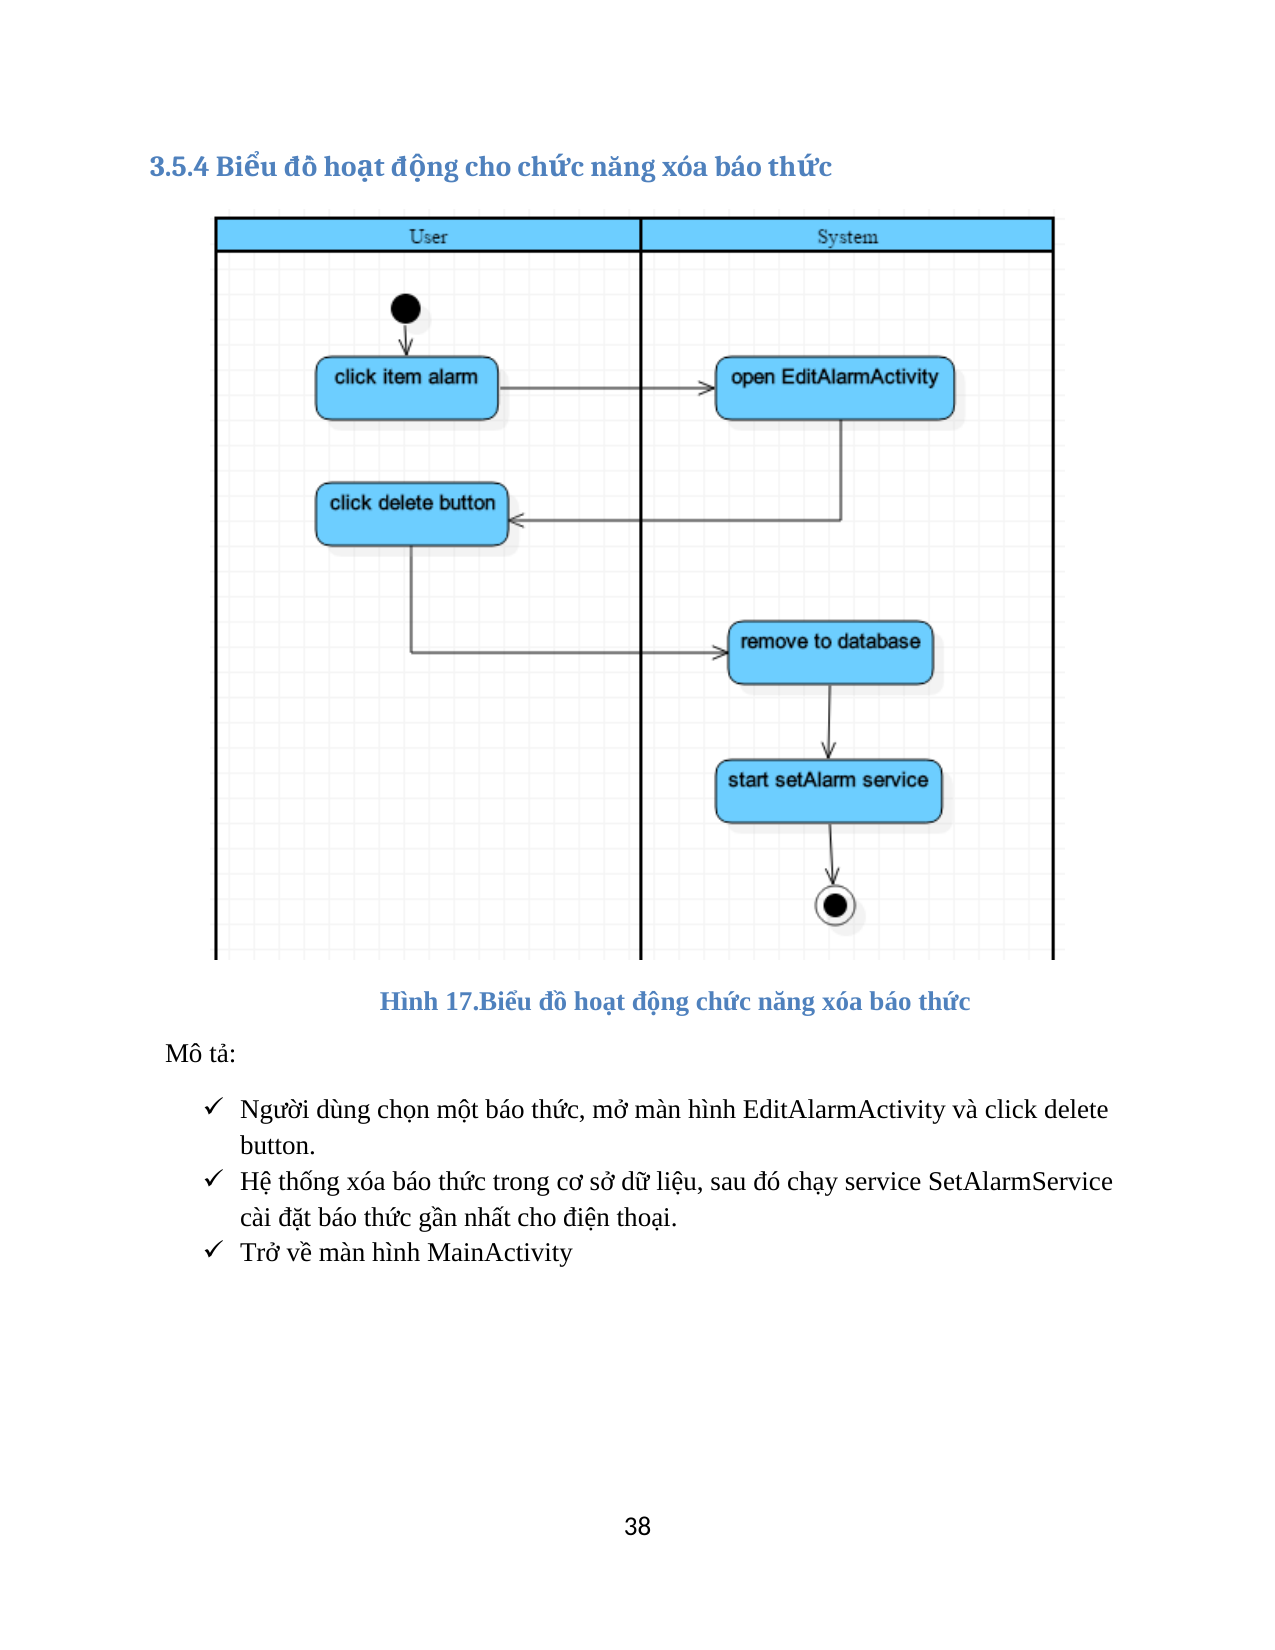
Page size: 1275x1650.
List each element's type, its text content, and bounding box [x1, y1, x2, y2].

list Hệ thống xóa báo thức trong cơ sở dữ liệu, sau đó chạy service SetAlarmService cài đặt báo thức gần nhất cho điện thoại. [202, 1165, 1125, 1232]
picture [210, 209, 1065, 960]
subtitle 3.5.4 Biểu đồ hoạt động cho chức năng xóa báo thức [150, 150, 1125, 183]
list Người dùng chọn một báo thức, mở màn hình EditAlarmActivity và click delete button. [202, 1093, 1125, 1160]
list Trở về màn hình MainActivity [202, 1236, 1125, 1268]
text Mô tả: [150, 1037, 1125, 1068]
